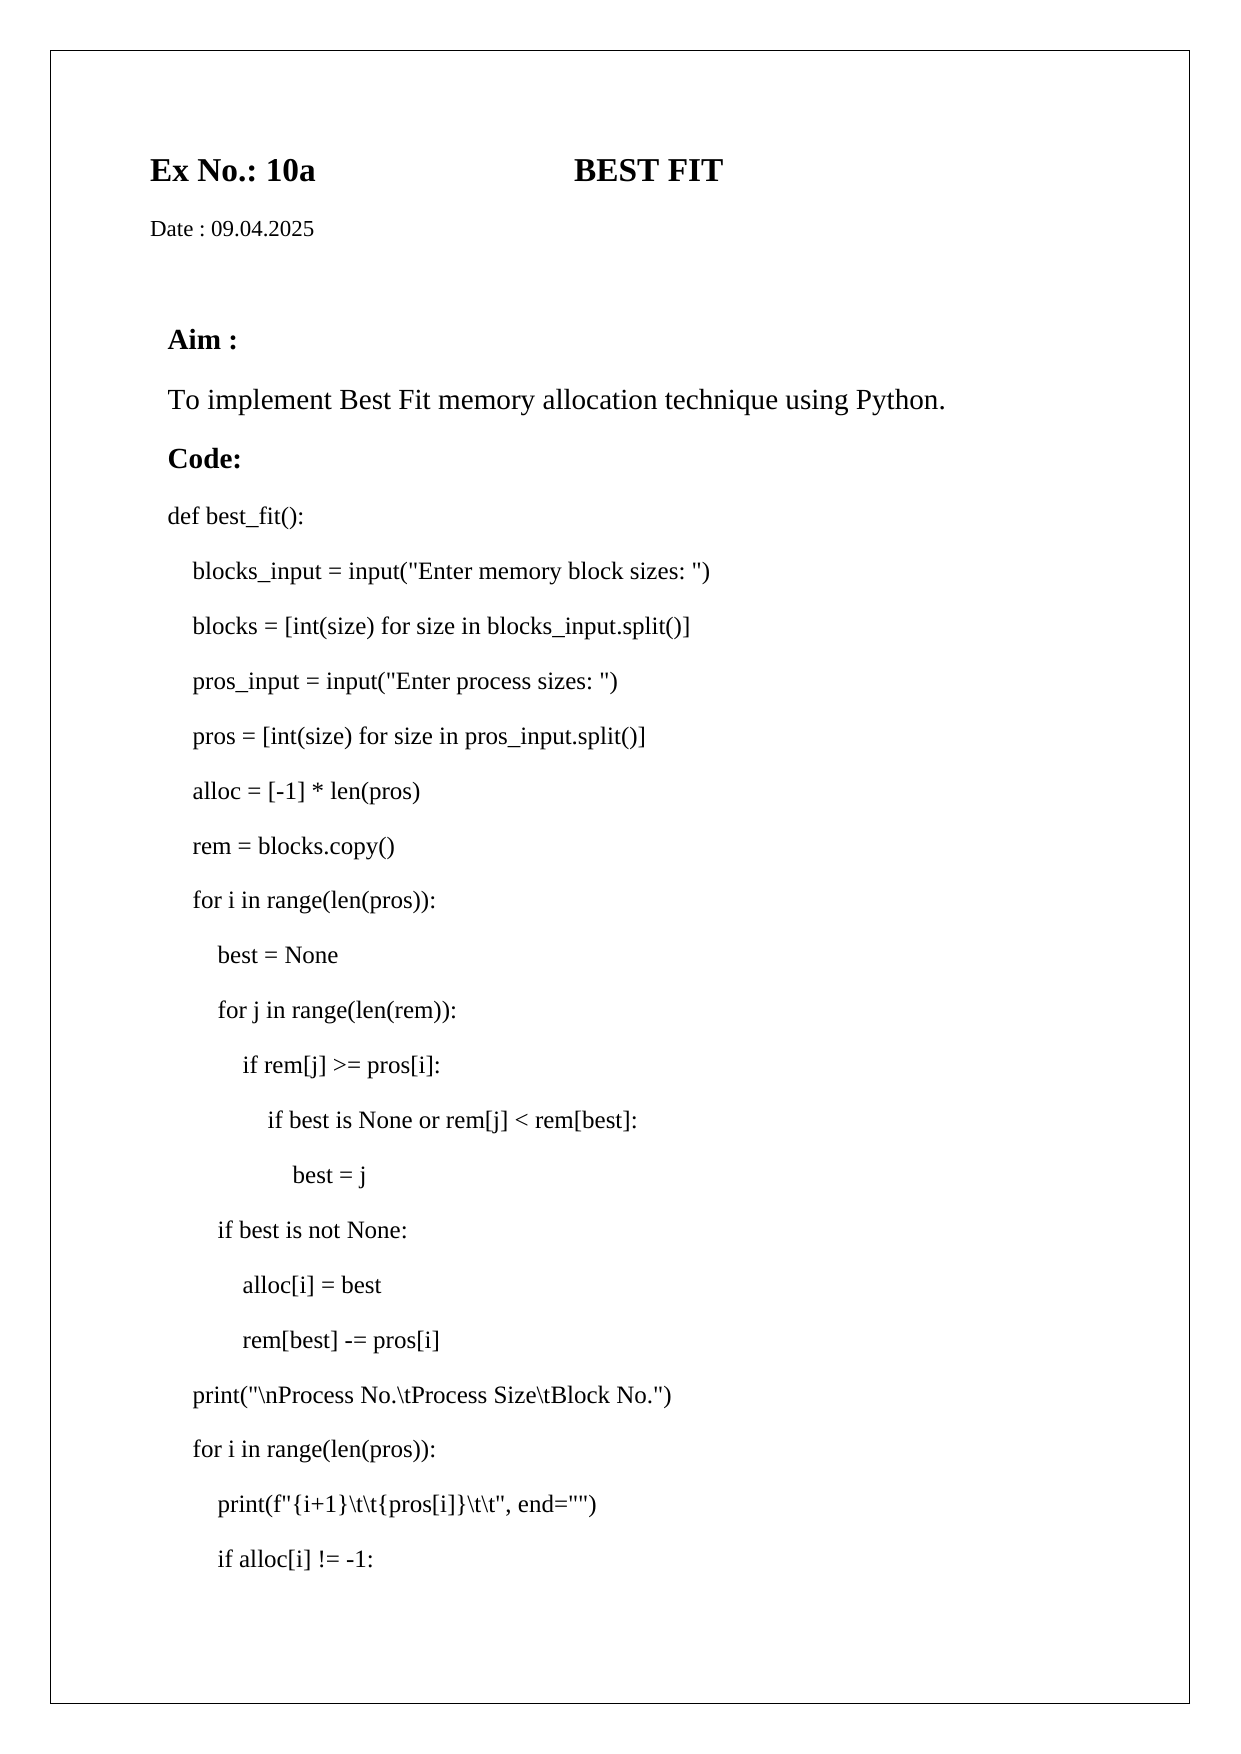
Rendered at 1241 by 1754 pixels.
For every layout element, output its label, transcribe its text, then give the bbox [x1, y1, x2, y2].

text blocks_input = input("Enter memory block sizes: ") [167, 556, 1090, 585]
text Ex No.: 10a BEST FIT [150, 150, 1090, 188]
text rem = blocks.copy() [167, 831, 1090, 859]
text alloc = [-1] * len(pros) [167, 776, 1090, 804]
text if rem[j] >= pros[i]: [167, 1050, 1090, 1079]
text print(f"{i+1}\t\t{pros[i]}\t\t", end="") [167, 1489, 1090, 1518]
text for j in range(len(rem)): [167, 995, 1090, 1024]
text alloc[i] = best [167, 1270, 1090, 1299]
text for i in range(len(pros)): [167, 1434, 1090, 1463]
text for i in range(len(pros)): [167, 886, 1090, 914]
text blocks = [int(size) for size in blocks_input.split()] [167, 611, 1090, 640]
text To implement Best Fit memory allocation technique using Python. [167, 382, 1090, 416]
text pros = [int(size) for size in pros_input.split()] [167, 721, 1090, 750]
text if alloc[i] != -1: [167, 1544, 1090, 1573]
text rem[best] -= pros[i] [167, 1325, 1090, 1353]
text print("\nProcess No.\tProcess Size\tBlock No.") [167, 1380, 1090, 1408]
text Date : 09.04.2025 [150, 215, 1090, 241]
text if best is None or rem[j] < rem[best]: [167, 1105, 1090, 1134]
text Aim : [167, 322, 1090, 356]
text if best is not None: [167, 1215, 1090, 1244]
text Code: [167, 442, 1090, 475]
text def best_fit(): [167, 501, 1090, 530]
text pros_input = input("Enter process sizes: ") [167, 666, 1090, 695]
text best = j [167, 1160, 1090, 1189]
text best = None [167, 941, 1090, 969]
